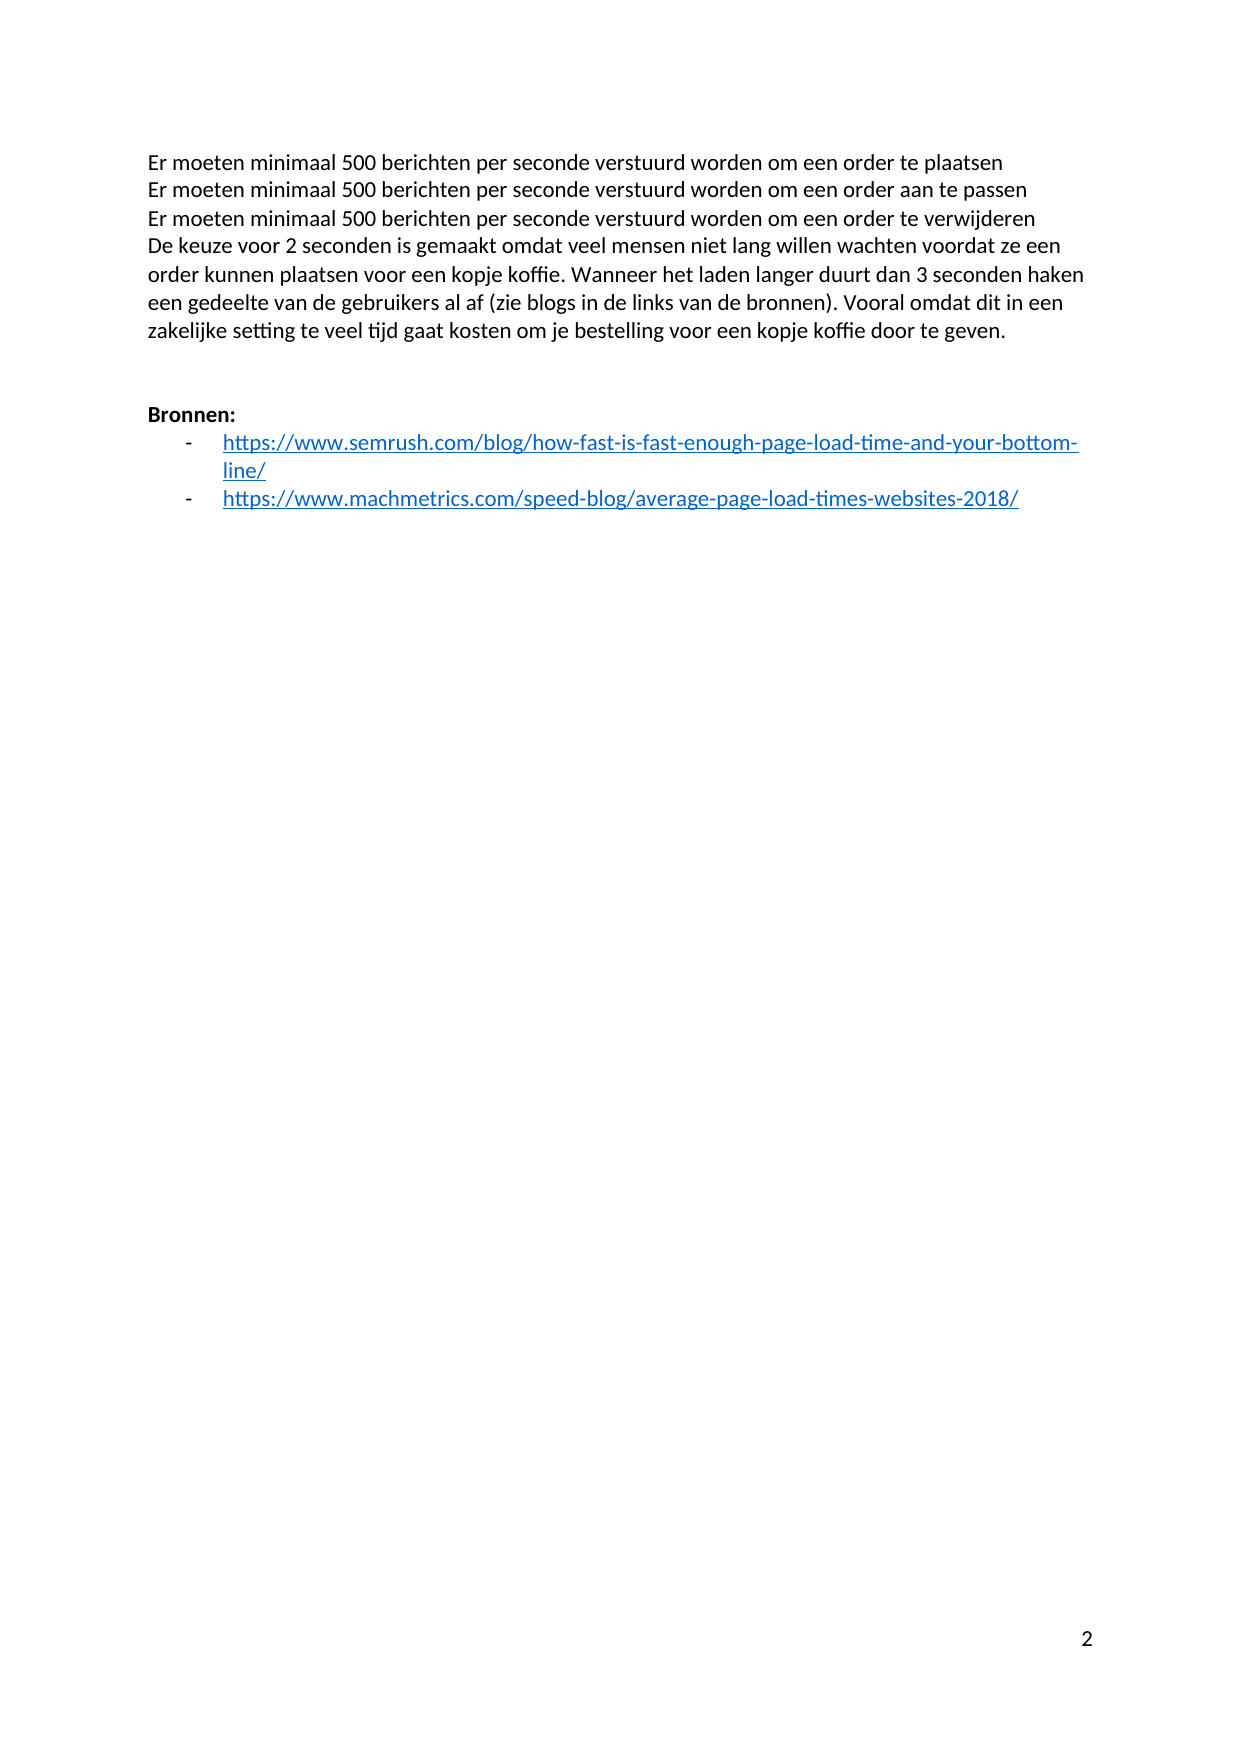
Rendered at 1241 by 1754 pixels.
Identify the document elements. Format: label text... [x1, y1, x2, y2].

text Er moeten minimaal 500 berichten per seconde verstuurd worden om een order te plaatsen [148, 148, 1093, 176]
list https://www.semrush.com/blog/how-fast-is-fast-enough-page-load-time-and-your-bottom-line/ [185, 428, 1093, 484]
list https://www.machmetrics.com/speed-blog/average-page-load-times-websites-2018/ [185, 484, 1093, 512]
text Bronnen: [148, 400, 1093, 428]
text Er moeten minimaal 500 berichten per seconde verstuurd worden om een order te verwijderen [148, 204, 1093, 232]
text De keuze voor 2 seconden is gemaakt omdat veel mensen niet lang willen wachten voordat ze een order kunnen plaatsen voor een kopje koffie. Wanneer het laden langer duurt dan 3 seconden haken een gedeelte van de gebruikers al af (zie blogs in de links van de bronnen). Vooral omdat dit in een zakelijke setting te veel tijd gaat kosten om je bestelling voor een kopje koffie door te geven. [148, 232, 1093, 344]
text Er moeten minimaal 500 berichten per seconde verstuurd worden om een order aan te passen [148, 176, 1093, 204]
